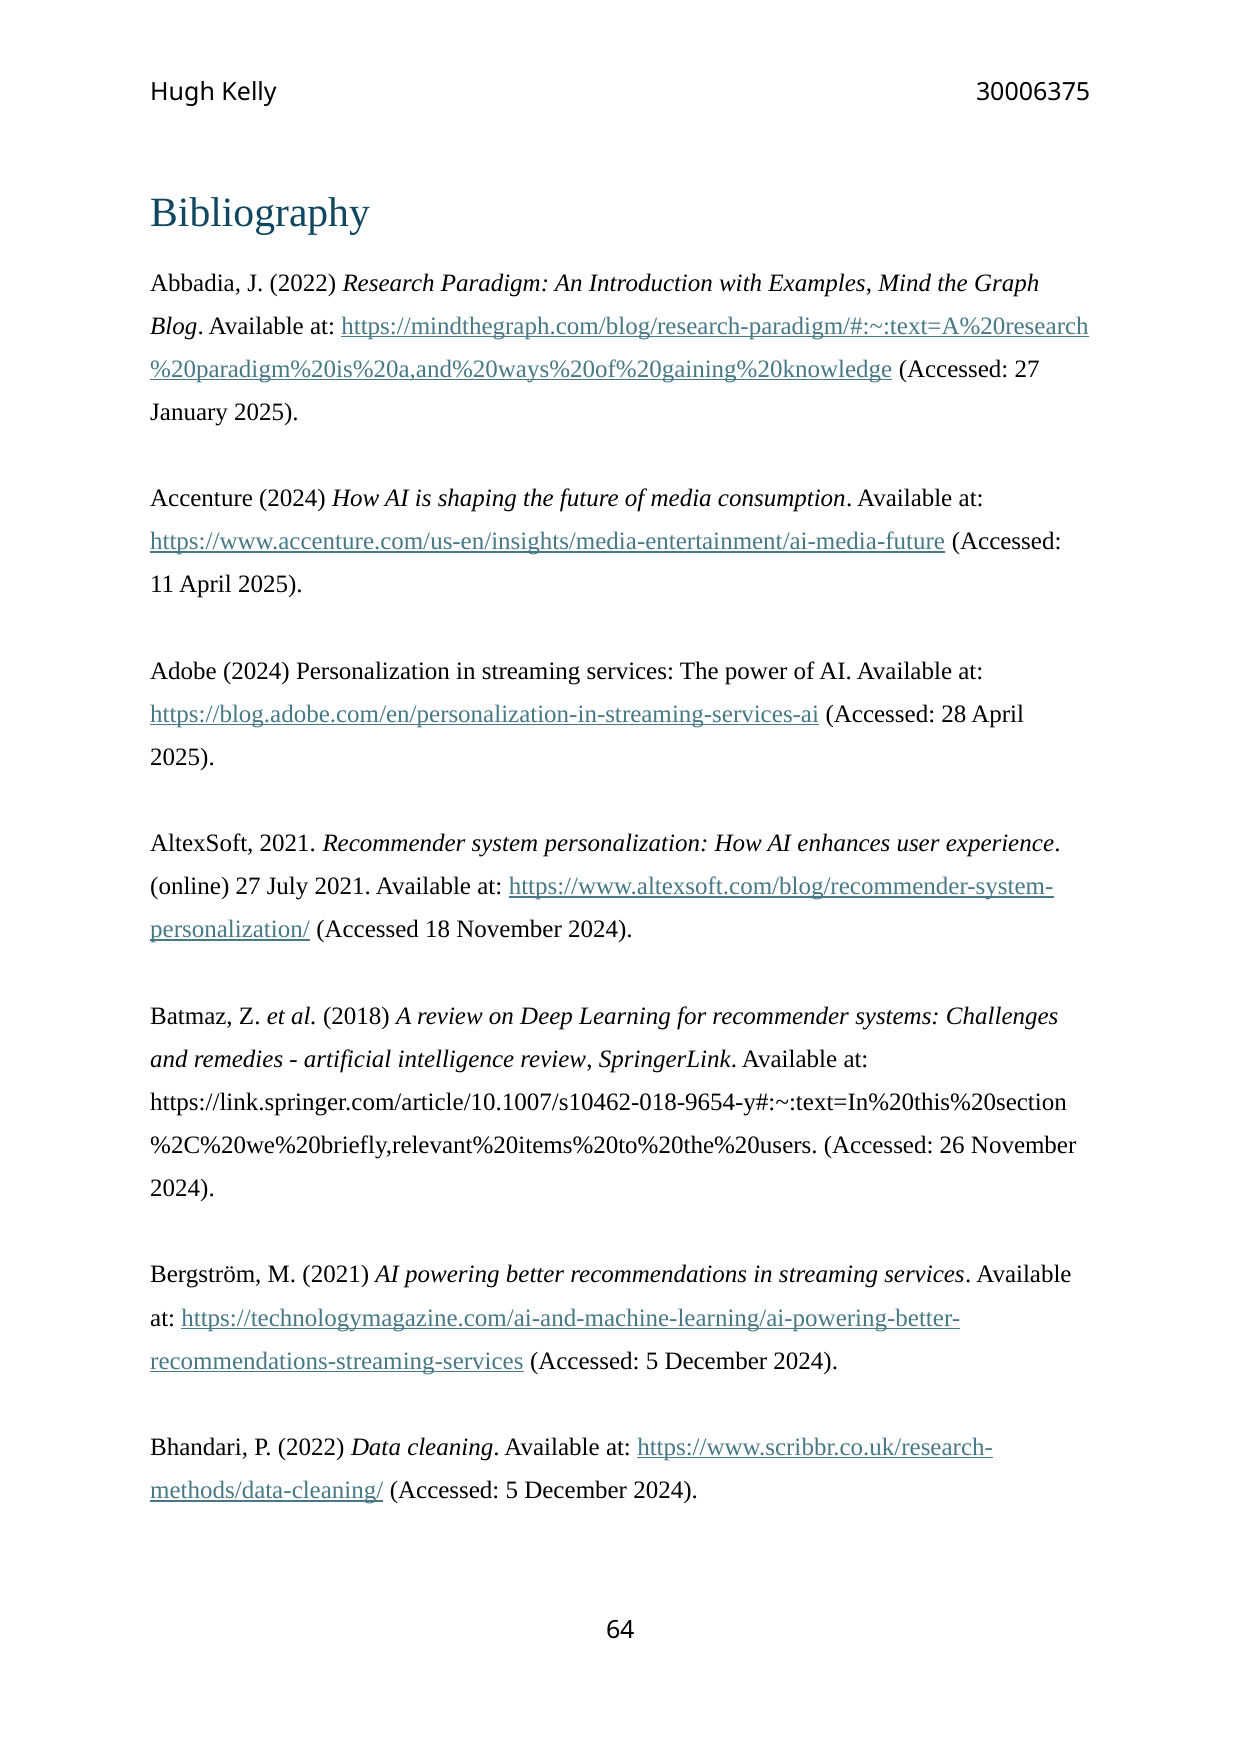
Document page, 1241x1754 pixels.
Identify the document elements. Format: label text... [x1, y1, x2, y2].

text AltexSoft, 2021. Recommender system personalization: How AI enhances user experience. (online) 27 July 2021. Available at: https://www.altexsoft.com/blog/recommender-system-personalization/ (Accessed 18 November 2024). [150, 828, 1090, 943]
text Adobe (2024) Personalization in streaming services: The power of AI. Available at: https://blog.adobe.com/en/personalization-in-streaming-services-ai (Accessed: 28 April 2025). [150, 656, 1090, 771]
subtitle Bibliography [150, 187, 1090, 235]
text Abbadia, J. (2022) Research Paradigm: An Introduction with Examples, Mind the Graph Blog. Available at: https://mindthegraph.com/blog/research-paradigm/#:~:text=A%20research%20paradigm%20is%20a,and%20ways%20of%20gaining%20knowledge (Accessed: 27 January 2025). [150, 268, 1090, 426]
text Bhandari, P. (2022) Data cleaning. Available at: https://www.scribbr.co.uk/research-methods/data-cleaning/ (Accessed: 5 December 2024). [150, 1432, 1090, 1504]
text Accenture (2024) How AI is shaping the future of media consumption. Available at: https://www.accenture.com/us-en/insights/media-entertainment/ai-media-future (Accessed: 11 April 2025). [150, 483, 1090, 598]
text Bergström, M. (2021) AI powering better recommendations in streaming services. Available at: https://technologymagazine.com/ai-and-machine-learning/ai-powering-better-recommendations-streaming-services (Accessed: 5 December 2024). [150, 1259, 1090, 1374]
text Batmaz, Z. et al. (2018) A review on Deep Learning for recommender systems: Challenges and remedies - artificial intelligence review, SpringerLink. Available at: https://link.springer.com/article/10.1007/s10462-018-9654-y#:~:text=In%20this%20section%2C%20we%20briefly,relevant%20items%20to%20the%20users. (Accessed: 26 November 2024). [150, 1001, 1090, 1202]
